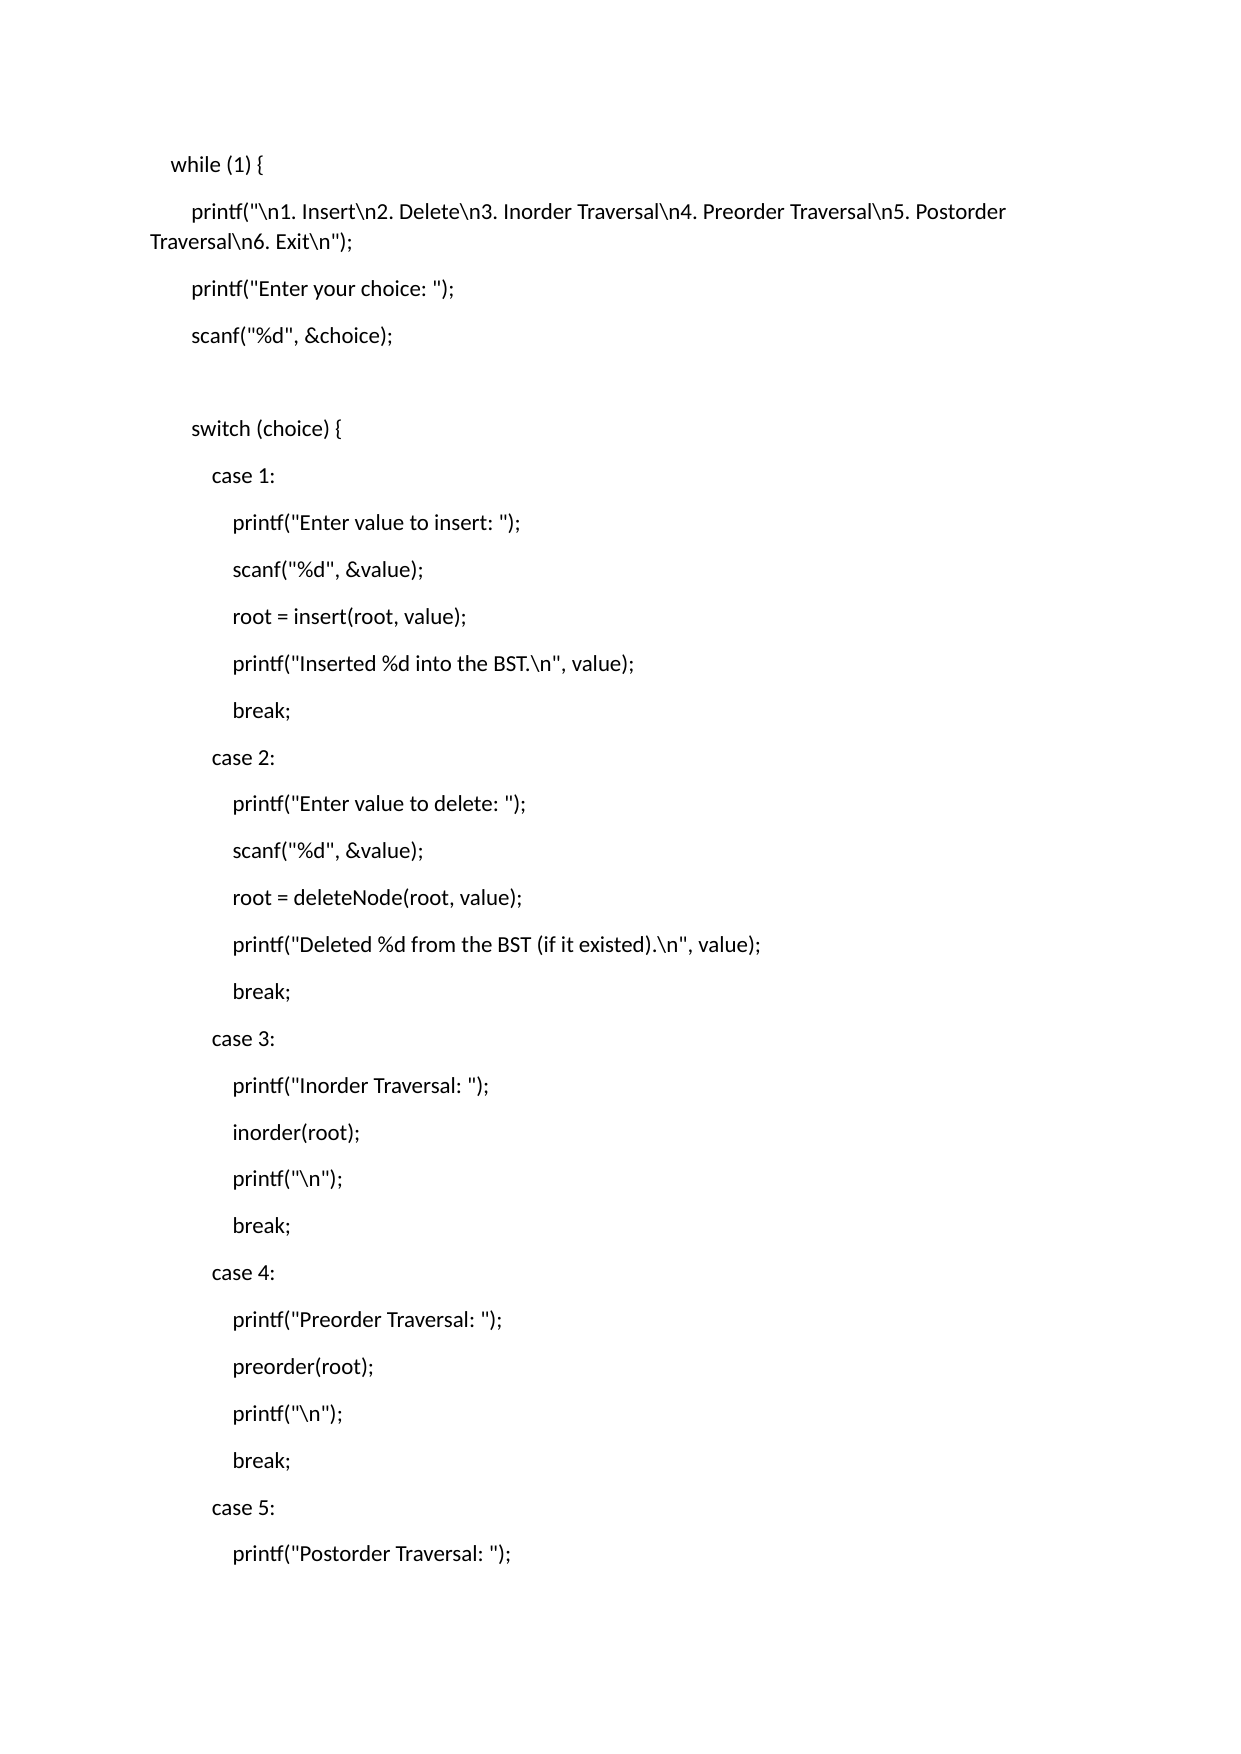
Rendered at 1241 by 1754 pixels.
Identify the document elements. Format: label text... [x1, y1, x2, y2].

text printf("Inserted %d into the BST.\n", value); [150, 649, 1090, 677]
text while (1) { [150, 150, 1090, 178]
text root = insert(root, value); [150, 602, 1090, 630]
text case 2: [150, 743, 1090, 771]
text break; [150, 977, 1090, 1005]
text scanf("%d", &value); [150, 836, 1090, 864]
text break; [150, 1446, 1090, 1474]
text root = deleteNode(root, value); [150, 883, 1090, 911]
text break; [150, 1211, 1090, 1239]
text printf("Enter your choice: "); [150, 274, 1090, 302]
text printf("Preorder Traversal: "); [150, 1305, 1090, 1333]
text printf("\n"); [150, 1399, 1090, 1427]
text printf("Postorder Traversal: "); [150, 1539, 1090, 1568]
text preorder(root); [150, 1352, 1090, 1380]
text printf("\n"); [150, 1164, 1090, 1193]
text printf("Enter value to insert: "); [150, 508, 1090, 536]
text switch (choice) { [150, 414, 1090, 443]
text scanf("%d", &choice); [150, 321, 1090, 349]
text inorder(root); [150, 1118, 1090, 1146]
text case 5: [150, 1493, 1090, 1521]
text case 3: [150, 1024, 1090, 1052]
text printf("Deleted %d from the BST (if it existed).\n", value); [150, 930, 1090, 958]
text printf("Inorder Traversal: "); [150, 1071, 1090, 1099]
text printf("\n1. Insert\n2. Delete\n3. Inorder Traversal\n4. Preorder Traversal\n5. Postorder Traversal\n6. Exit\n"); [150, 197, 1090, 255]
text case 1: [150, 461, 1090, 489]
text scanf("%d", &value); [150, 555, 1090, 583]
text break; [150, 696, 1090, 724]
text case 4: [150, 1258, 1090, 1286]
text printf("Enter value to delete: "); [150, 789, 1090, 818]
